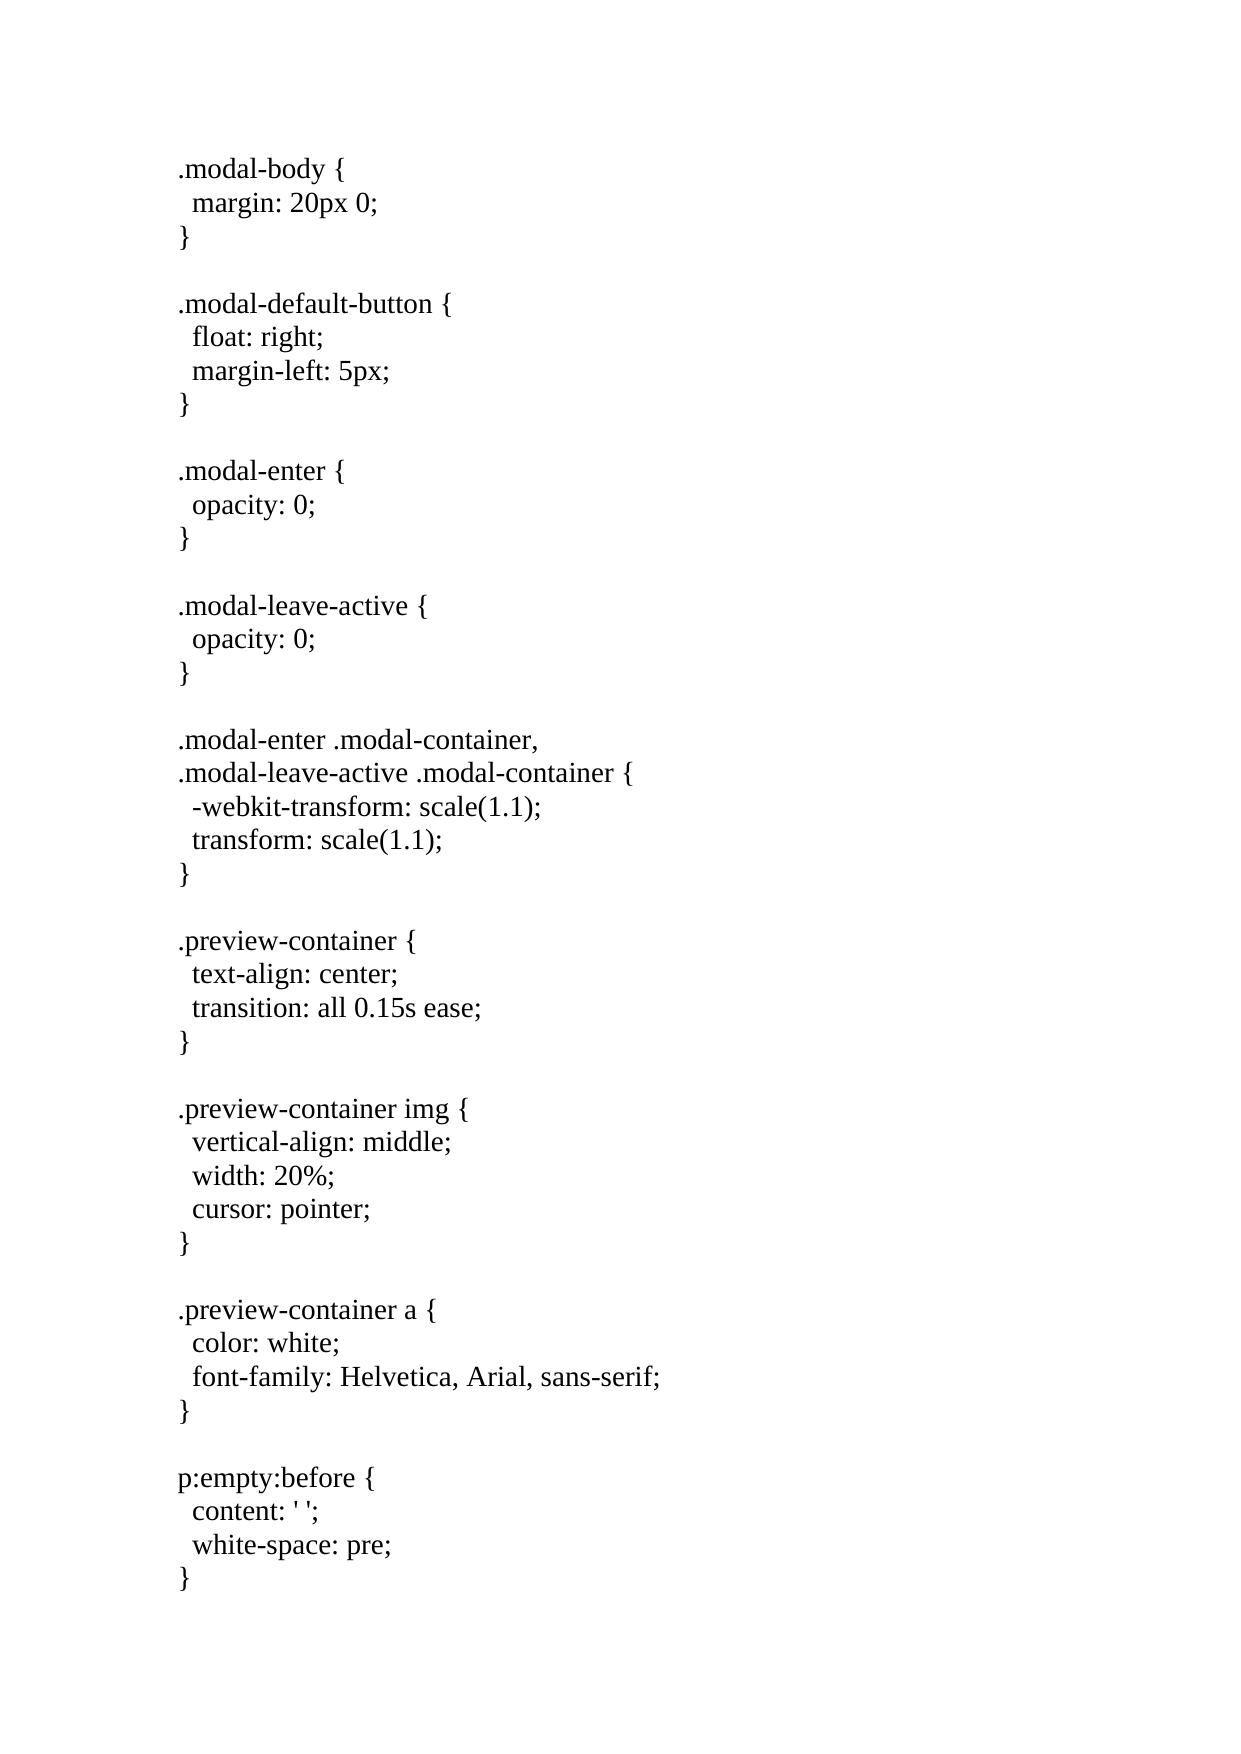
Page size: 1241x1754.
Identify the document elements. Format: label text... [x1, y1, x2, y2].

text } [177, 655, 1152, 688]
text transform: scale(1.1); [177, 822, 1152, 856]
text transition: all 0.15s ease; [177, 990, 1152, 1024]
text } [177, 219, 1152, 252]
text .modal-body { [177, 152, 1152, 185]
text .preview-container { [177, 923, 1152, 957]
text .modal-leave-active { [177, 588, 1152, 621]
text } [177, 1024, 1152, 1057]
text vertical-align: middle; [177, 1124, 1152, 1158]
text } [177, 1560, 1152, 1594]
text -webkit-transform: scale(1.1); [177, 789, 1152, 822]
text p:empty:before { [177, 1460, 1152, 1493]
text margin: 20px 0; [177, 185, 1152, 219]
text .modal-leave-active .modal-container { [177, 755, 1152, 789]
text } [177, 1393, 1152, 1426]
text } [177, 1225, 1152, 1258]
text opacity: 0; [177, 621, 1152, 655]
text opacity: 0; [177, 487, 1152, 521]
text float: right; [177, 319, 1152, 353]
text width: 20%; [177, 1158, 1152, 1191]
text .preview-container img { [177, 1091, 1152, 1124]
text } [177, 521, 1152, 554]
text } [177, 856, 1152, 889]
text font-family: Helvetica, Arial, sans-serif; [177, 1359, 1152, 1393]
text content: ' '; [177, 1493, 1152, 1527]
text } [177, 386, 1152, 420]
text .modal-enter .modal-container, [177, 722, 1152, 755]
text .modal-enter { [177, 453, 1152, 487]
text margin-left: 5px; [177, 353, 1152, 386]
text white-space: pre; [177, 1527, 1152, 1560]
text .preview-container a { [177, 1292, 1152, 1326]
text text-align: center; [177, 957, 1152, 990]
text color: white; [177, 1326, 1152, 1359]
text .modal-default-button { [177, 286, 1152, 319]
text cursor: pointer; [177, 1191, 1152, 1225]
